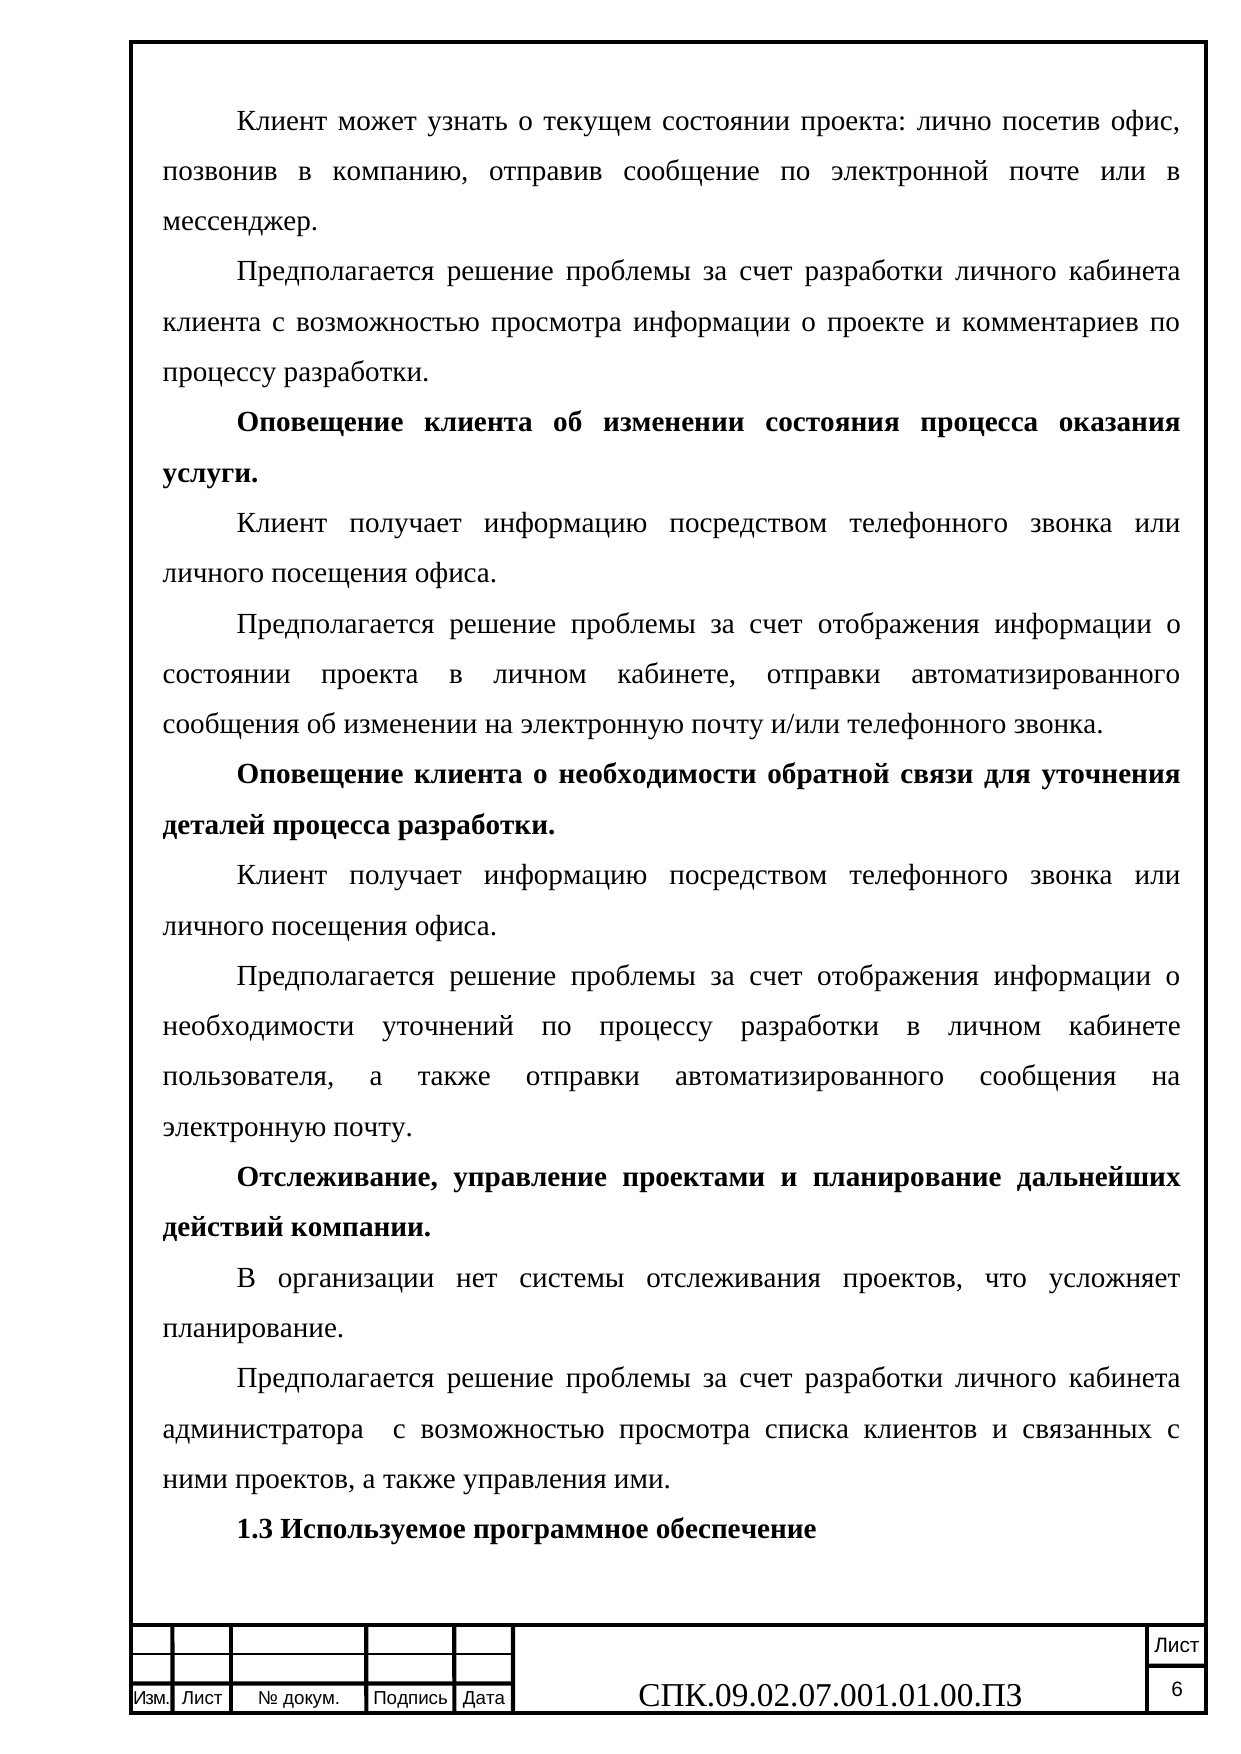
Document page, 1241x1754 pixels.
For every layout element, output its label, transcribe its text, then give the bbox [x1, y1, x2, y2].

text Предполагается решение проблемы за счет разработки личного кабинета клиента с возможностью просмотра информации о проекте и комментариев по процессу разработки. [162, 253, 1181, 388]
text В организации нет системы отслеживания проектов, что усложняет планирование. [162, 1260, 1181, 1344]
text Предполагается решение проблемы за счет отображения информации о состоянии проекта в личном кабинете, отправки автоматизированного сообщения об изменении на электронную почту и/или телефонного звонка. [162, 606, 1181, 740]
text Оповещение клиента о необходимости обратной связи для уточнения деталей процесса разработки. [162, 757, 1181, 841]
text Клиент получает информацию посредством телефонного звонка или личного посещения офиса. [162, 857, 1181, 941]
text Предполагается решение проблемы за счет разработки личного кабинета администратора с возможностью просмотра списка клиентов и связанных с ними проектов, а также управления ими. [162, 1360, 1181, 1494]
text Клиент может узнать о текущем состоянии проекта: лично посетив офис, позвонив в компанию, отправив сообщение по электронной почте или в мессенджер. [162, 103, 1181, 237]
text 1.3 Используемое программное обеспечение [162, 1511, 1181, 1545]
text Предполагается решение проблемы за счет отображения информации о необходимости уточнений по процессу разработки в личном кабинете пользователя, а также отправки автоматизированного сообщения на электронную почту. [162, 958, 1181, 1142]
text Оповещение клиента об изменении состояния процесса оказания услуги. [162, 404, 1181, 488]
text Отслеживание, управление проектами и планирование дальнейших действий компании. [162, 1159, 1181, 1243]
text Клиент получает информацию посредством телефонного звонка или личного посещения офиса. [162, 505, 1181, 589]
